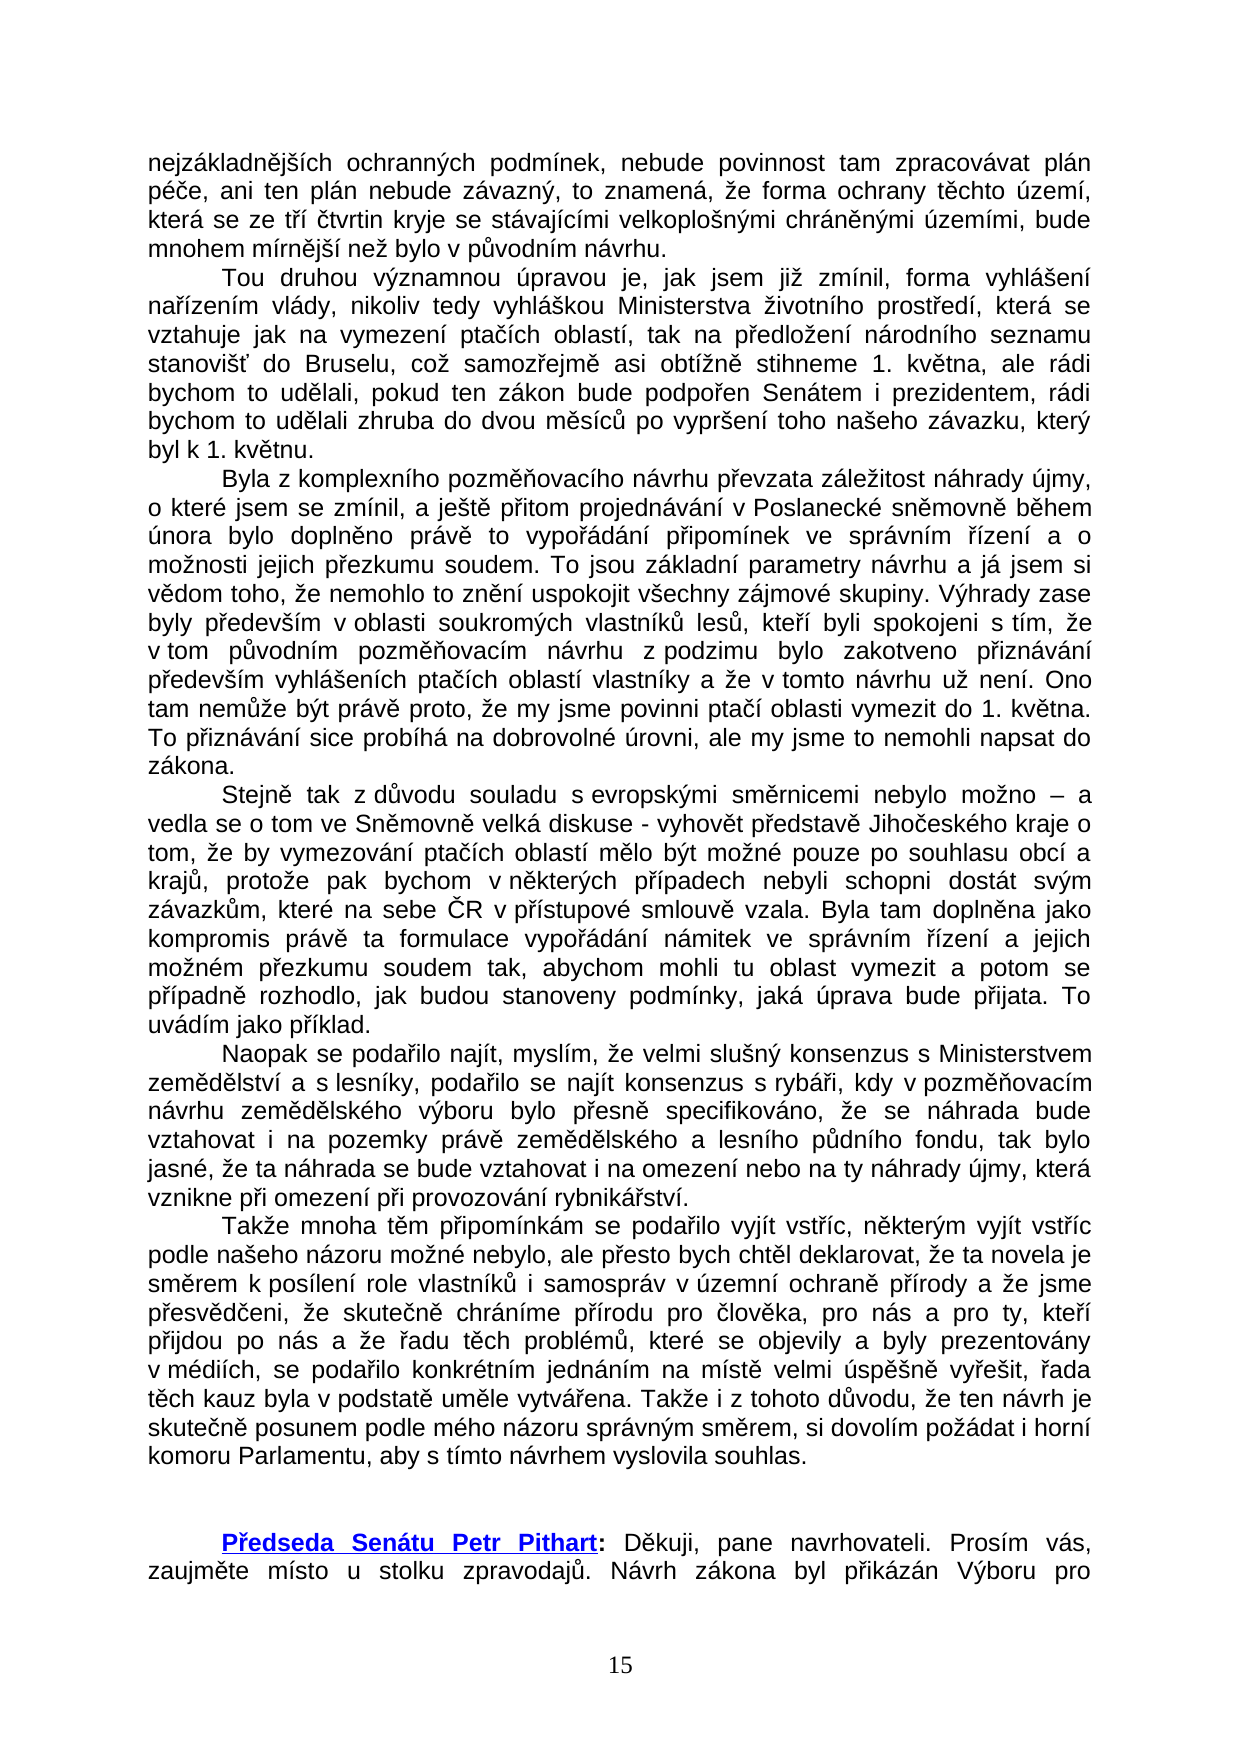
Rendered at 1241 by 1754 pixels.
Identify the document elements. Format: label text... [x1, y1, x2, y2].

text Naopak se podařilo najít, myslím, že velmi slušný konsenzus s Ministerstvem zemědělství a s lesníky, podařilo se najít konsenzus s rybáři, kdy v pozměňovacím návrhu zemědělského výboru bylo přesně specifikováno, že se náhrada bude vztahovat i na pozemky právě zemědělského a lesního půdního fondu, tak bylo jasné, že ta náhrada se bude vztahovat i na omezení nebo na ty náhrady újmy, která vznikne při omezení při provozování rybnikářství. [148, 1039, 1093, 1211]
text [148, 1528, 1093, 1585]
text Byla z komplexního pozměňovacího návrhu převzata záležitost náhrady újmy, o které jsem se zmínil, a ještě přitom projednávání v Poslanecké sněmovně během února bylo doplněno právě to vypořádání připomínek ve správním řízení a o možnosti jejich přezkumu soudem. To jsou základní parametry návrhu a já jsem si vědom toho, že nemohlo to znění uspokojit všechny zájmové skupiny. Výhrady zase byly především v oblasti soukromých vlastníků lesů, kteří byli spokojeni s tím, že v tom původním pozměňovacím návrhu z podzimu bylo zakotveno přiznávání především vyhlášeních ptačích oblastí vlastníky a že v tomto návrhu už není. Ono tam nemůže být právě proto, že my jsme povinni ptačí oblasti vymezit do 1. května. To přiznávání sice probíhá na dobrovolné úrovni, ale my jsme to nemohli napsat do zákona. [148, 464, 1093, 780]
text Tou druhou významnou úpravou je, jak jsem již zmínil, forma vyhlášení nařízením vlády, nikoliv tedy vyhláškou Ministerstva životního prostředí, která se vztahuje jak na vymezení ptačích oblastí, tak na předložení národního seznamu stanovišť do Bruselu, což samozřejmě asi obtížně stihneme 1. května, ale rádi bychom to udělali, pokud ten zákon bude podpořen Senátem i prezidentem, rádi bychom to udělali zhruba do dvou měsíců po vypršení toho našeho závazku, který byl k 1. květnu. [148, 263, 1093, 464]
text Takže mnoha těm připomínkám se podařilo vyjít vstříc, některým vyjít vstříc podle našeho názoru možné nebylo, ale přesto bych chtěl deklarovat, že ta novela je směrem k posílení role vlastníků i samospráv v územní ochraně přírody a že jsme přesvědčeni, že skutečně chráníme přírodu pro člověka, pro nás a pro ty, kteří přijdou po nás a že řadu těch problémů, které se objevily a byly prezentovány v médiích, se podařilo konkrétním jednáním na místě velmi úspěšně vyřešit, řada těch kauz byla v podstatě uměle vytvářena. Takže i z tohoto důvodu, že ten návrh je skutečně posunem podle mého názoru správným směrem, si dovolím požádat i horní komoru Parlamentu, aby s tímto návrhem vyslovila souhlas. [148, 1211, 1093, 1470]
text Stejně tak z důvodu souladu s evropskými směrnicemi nebylo možno – a vedla se o tom ve Sněmovně velká diskuse - vyhovět představě Jihočeského kraje o tom, že by vymezování ptačích oblastí mělo být možné pouze po souhlasu obcí a krajů, protože pak bychom v některých případech nebyli schopni dostát svým závazkům, které na sebe ČR v přístupové smlouvě vzala. Byla tam doplněna jako kompromis právě ta formulace vypořádání námitek ve správním řízení a jejich možném přezkumu soudem tak, abychom mohli tu oblast vymezit a potom se případně rozhodlo, jak budou stanoveny podmínky, jaká úprava bude přijata. To uvádím jako příklad. [148, 780, 1093, 1039]
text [148, 148, 1093, 263]
